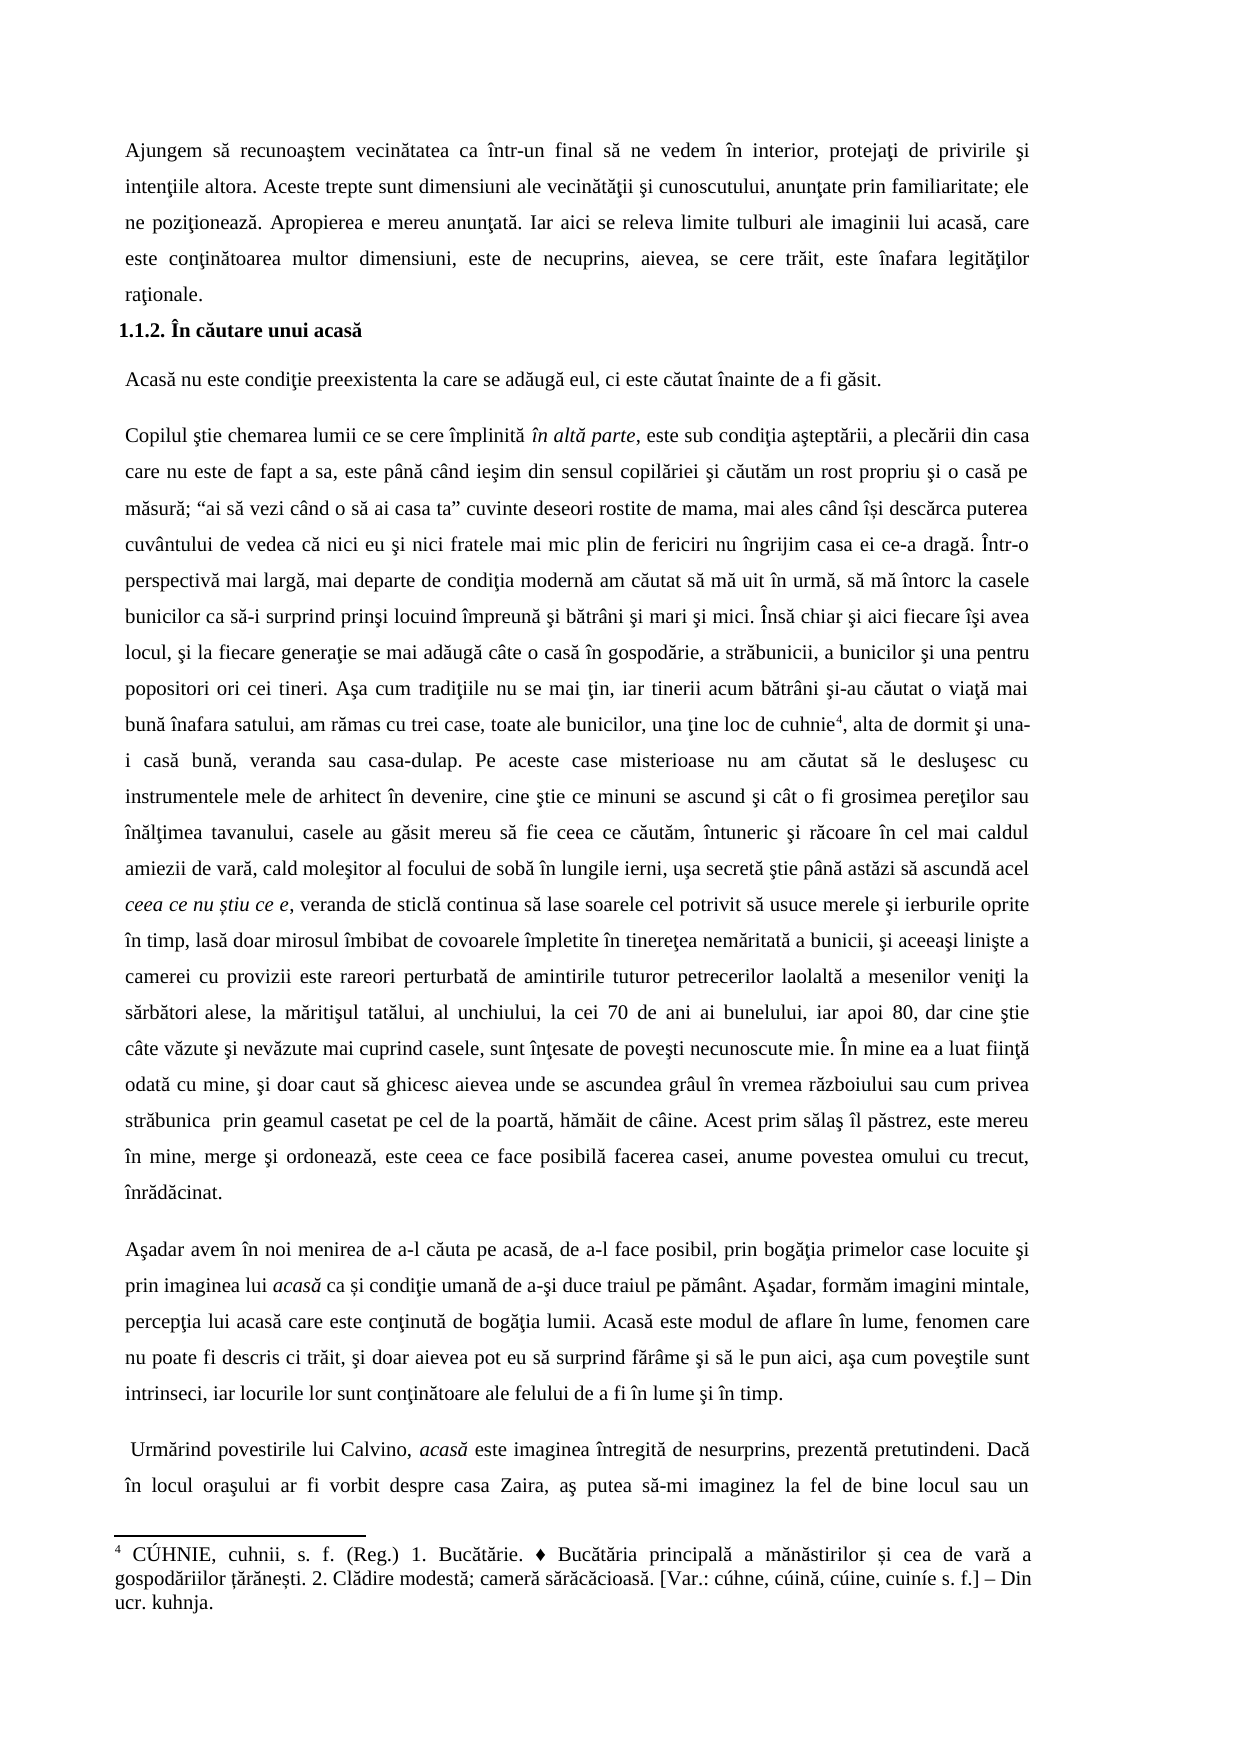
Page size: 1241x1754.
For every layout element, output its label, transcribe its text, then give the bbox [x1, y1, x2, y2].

subtitle În căutare unui acasă [118, 318, 1115, 342]
text Copilul ştie chemarea lumii ce se cere împlinită în altă parte, este sub condiţia aşteptării, a plecării din casa care nu este de fapt a sa, este până când ieşim din sensul copilăriei şi căutăm un rost propriu şi o casă pe măsură; “ai să vezi când o să ai casa ta” cuvinte deseori rostite de mama, mai ales când își descărca puterea cuvântului de vedea că nici eu şi nici fratele mai mic plin de fericiri nu îngrijim casa ei ce-a dragă. Într-o perspectivă mai largă, mai departe de condiţia modernă am căutat să mă uit în urmă, să mă întorc la casele bunicilor ca să-i surprind prinşi locuind împreună şi bătrâni şi mari şi mici. Însă chiar şi aici fiecare îşi avea locul, şi la fiecare generaţie se mai adăugă câte o casă în gospodărie, a străbunicii, a bunicilor şi una pentru popositori ori cei tineri. Aşa cum tradiţiile nu se mai ţin, iar tinerii acum bătrâni şi-au căutat o viaţă mai bună înafara satului, am rămas cu trei case, toate ale bunicilor, una ţine loc de cuhnie, alta de dormit şi una-i casă bună, veranda sau casa-dulap. Pe aceste case misterioase nu am căutat să le desluşesc cu instrumentele mele de arhitect în devenire, cine ştie ce minuni se ascund şi cât o fi grosimea pereţilor sau înălţimea tavanului, casele au găsit mereu să fie ceea ce căutăm, întuneric şi răcoare în cel mai caldul amiezii de vară, cald moleşitor al focului de sobă în lungile ierni, uşa secretă ştie până astăzi să ascundă acel ceea ce nu știu ce e, veranda de sticlă continua să lase soarele cel potrivit să usuce merele şi ierburile oprite în timp, lasă doar mirosul îmbibat de covoarele împletite în tinereţea nemăritată a bunicii, şi aceeaşi linişte a camerei cu provizii este rareori perturbată de amintirile tuturor petrecerilor laolaltă a mesenilor veniţi la sărbători alese, la măritişul tatălui, al unchiului, la cei 70 de ani ai bunelului, iar apoi 80, dar cine ştie câte văzute şi nevăzute mai cuprind casele, sunt înţesate de poveşti necunoscute mie. În mine ea a luat fiinţă odată cu mine, şi doar caut să ghicesc aievea unde se ascundea grâul în vremea războiului sau cum privea străbunica prin geamul casetat pe cel de la poartă, hămăit de câine. Acest prim sălaş îl păstrez, este mereu în mine, merge şi ordonează, este ceea ce face posibilă facerea casei, anume povestea omului cu trecut, înrădăcinat. [125, 423, 1031, 1204]
text Acasă nu este condiţie preexistenta la care se adăugă eul, ci este căutat înainte de a fi găsit. [125, 367, 1031, 391]
text Aşadar avem în noi menirea de a-l căuta pe acasă, de a-l face posibil, prin bogăţia primelor case locuite şi prin imaginea lui acasă ca și condiţie umană de a-şi duce traiul pe pământ. Aşadar, formăm imagini mintale, percepţia lui acasă care este conţinută de bogăţia lumii. Acasă este modul de aflare în lume, fenomen care nu poate fi descris ci trăit, şi doar aievea pot eu să surprind fărâme şi să le pun aici, aşa cum poveştile sunt intrinseci, iar locurile lor sunt conţinătoare ale felului de a fi în lume şi în timp. [125, 1237, 1031, 1405]
